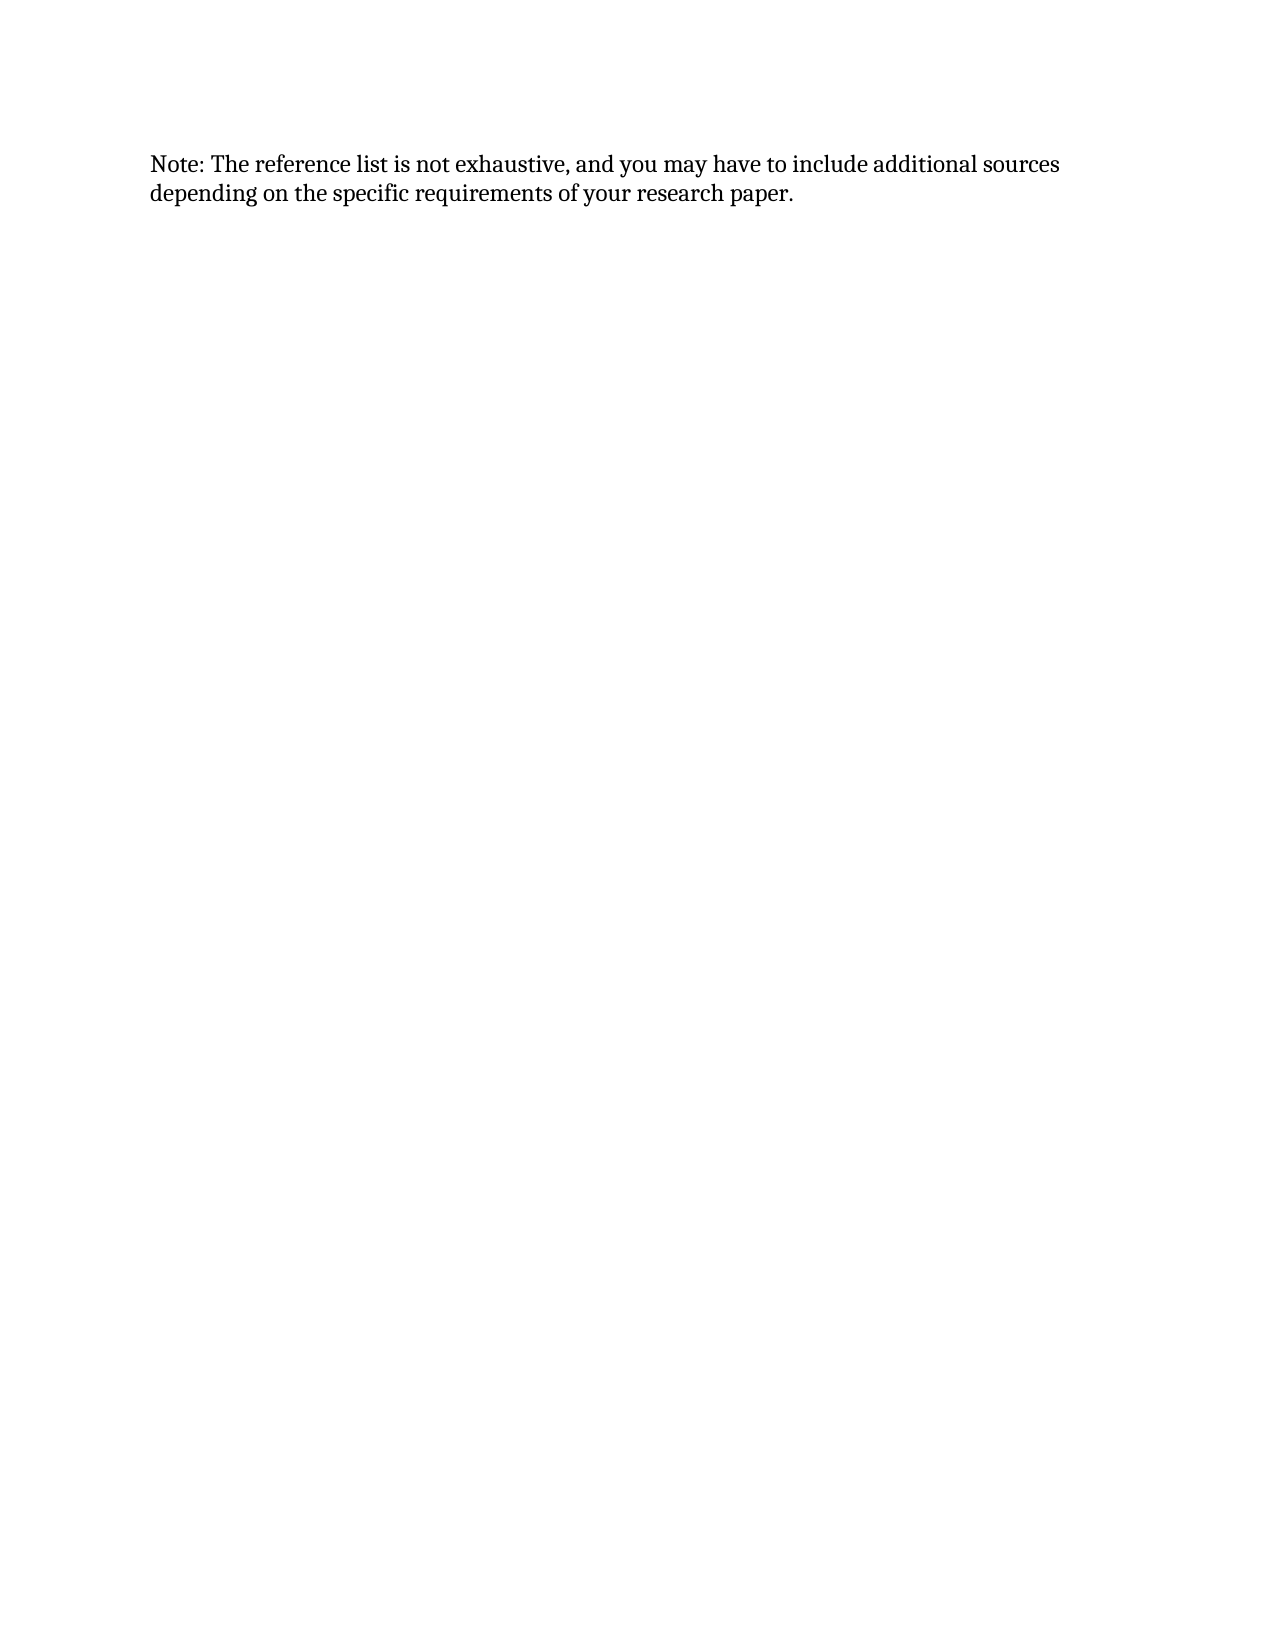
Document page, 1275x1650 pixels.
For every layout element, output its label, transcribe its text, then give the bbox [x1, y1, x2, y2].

text Note: The reference list is not exhaustive, and you may have to include additional sources depending on the specific requirements of your research paper. [150, 150, 1125, 207]
